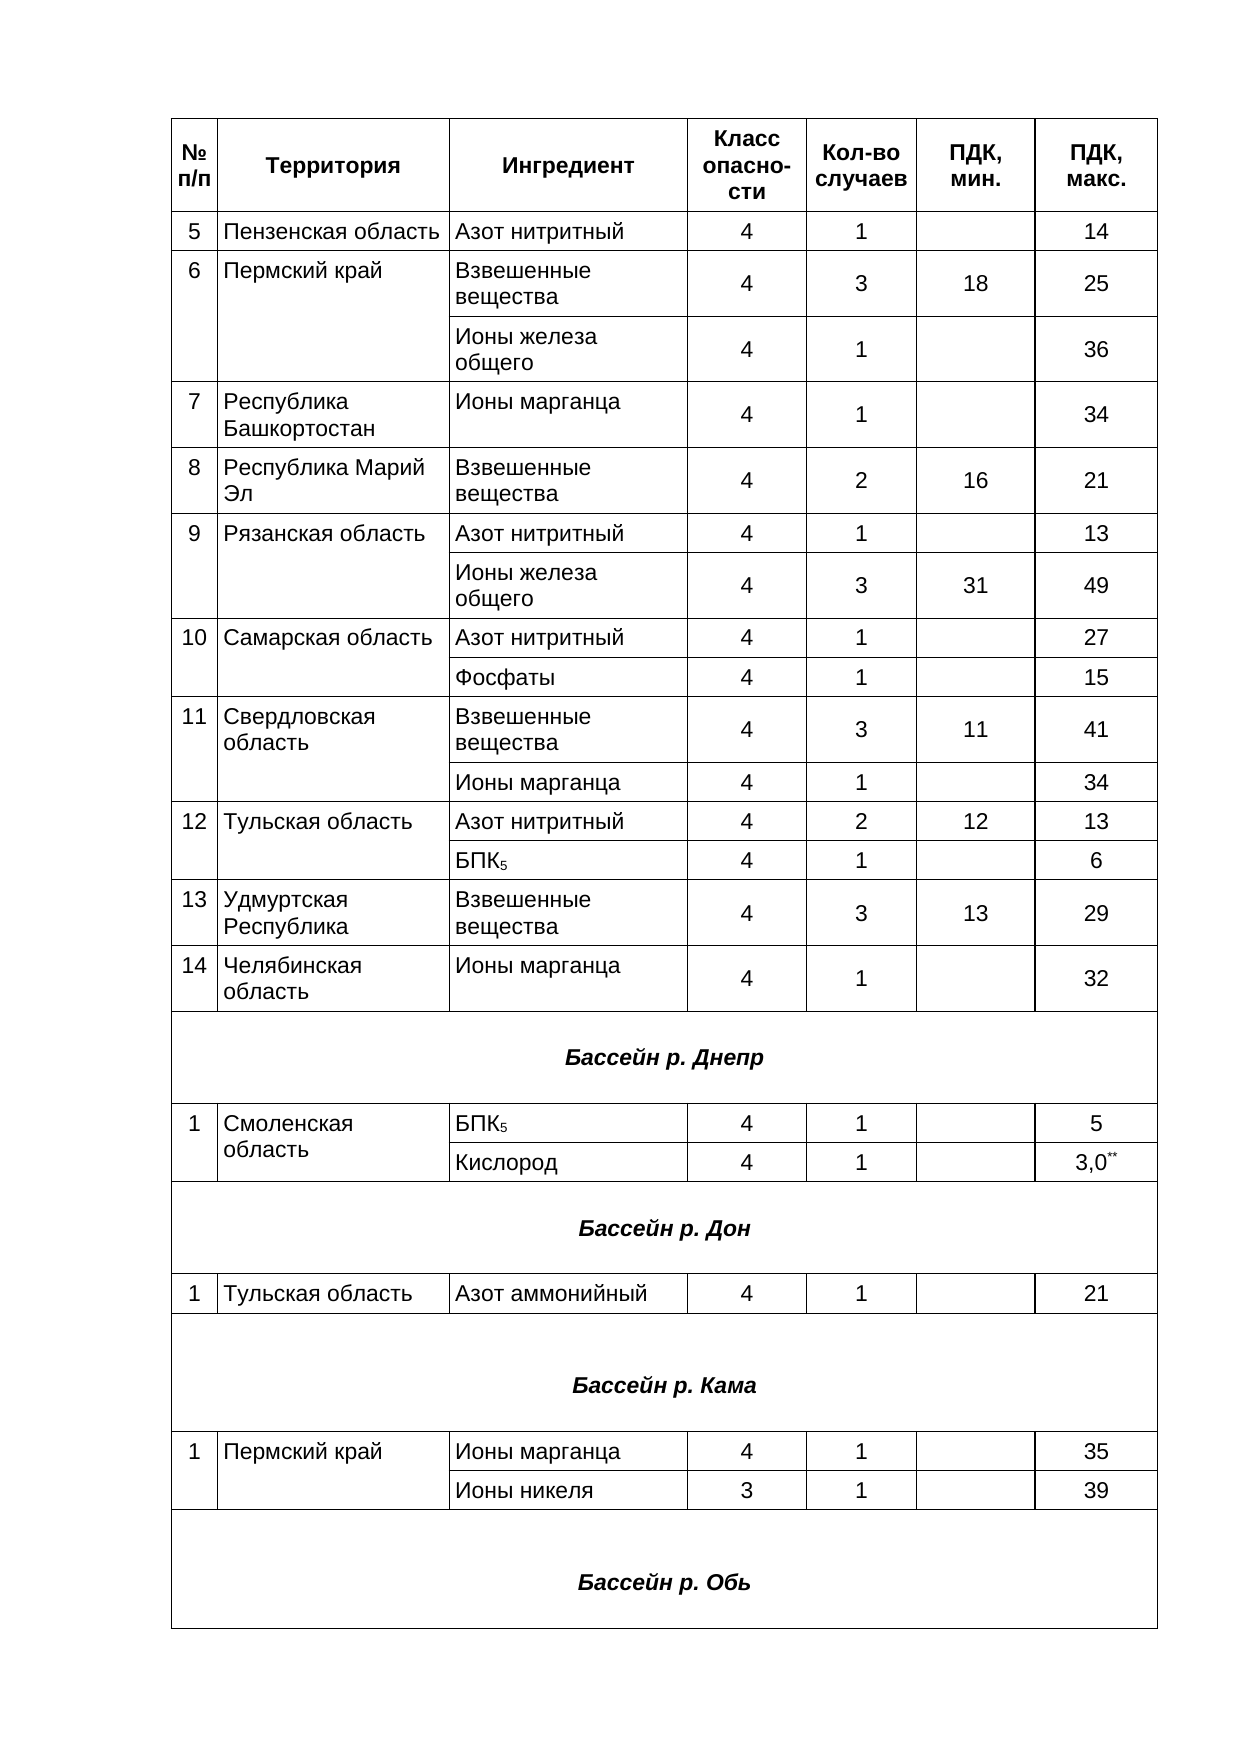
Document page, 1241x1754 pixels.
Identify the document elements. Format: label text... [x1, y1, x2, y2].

table_cell [917, 317, 1034, 381]
table_cell 7 [172, 382, 217, 447]
table_cell 4 [688, 619, 806, 657]
table_cell 3,0** [1036, 1143, 1157, 1181]
table_cell 32 [1036, 946, 1157, 1011]
table_cell Республика Башкортостан [218, 382, 449, 447]
table_cell 49 [1036, 553, 1157, 617]
table_cell 3 [807, 553, 916, 617]
table_cell 11 [172, 697, 217, 801]
table_cell 4 [688, 1274, 806, 1312]
table_cell [917, 841, 1034, 879]
table_cell 3 [688, 1471, 806, 1509]
table_cell Азот нитритный [450, 514, 687, 552]
table_cell [917, 946, 1034, 1011]
table_cell 1 [807, 946, 916, 1011]
table_cell Бассейн р. Дон [172, 1182, 1157, 1273]
table_cell Взвешенные вещества [450, 697, 687, 762]
table_cell 3 [807, 697, 916, 762]
table_cell Тульская область [218, 802, 449, 879]
table_cell 36 [1036, 317, 1157, 381]
table_cell 4 [688, 1432, 806, 1470]
table_cell [917, 514, 1034, 552]
table_cell 4 [688, 251, 806, 316]
table_cell Взвешенные вещества [450, 880, 687, 945]
table_cell 14 [172, 946, 217, 1011]
table_cell 6 [1036, 841, 1157, 879]
table_cell 1 [807, 382, 916, 447]
table_cell БПК5 [450, 1104, 687, 1142]
table_cell [917, 1274, 1034, 1312]
table_cell 1 [172, 1104, 217, 1181]
table_cell 34 [1036, 382, 1157, 447]
table_cell 27 [1036, 619, 1157, 657]
table_cell Взвешенные вещества [450, 448, 687, 512]
table_cell 4 [688, 514, 806, 552]
table_cell 29 [1036, 880, 1157, 945]
table_cell 11 [917, 697, 1034, 762]
table_cell Ионы марганца [450, 382, 687, 447]
table_cell 1 [807, 1432, 916, 1470]
table_cell 39 [1036, 1471, 1157, 1509]
table_cell 10 [172, 619, 217, 696]
table_cell Смоленская область [218, 1104, 449, 1181]
table_cell 1 [807, 514, 916, 552]
table_cell 4 [688, 841, 806, 879]
table_header Ингредиент [450, 119, 687, 211]
table_cell [917, 1143, 1034, 1181]
table_cell 4 [688, 946, 806, 1011]
table_cell Ионы железа общего [450, 553, 687, 617]
table_cell 35 [1036, 1432, 1157, 1470]
table_cell 4 [688, 697, 806, 762]
table_cell 4 [688, 448, 806, 512]
table_cell 1 [807, 619, 916, 657]
table_cell 1 [172, 1274, 217, 1312]
table_cell Ионы марганца [450, 763, 687, 801]
table_cell Ионы марганца [450, 1432, 687, 1470]
table_cell 2 [807, 448, 916, 512]
table_header Кол-во случаев [807, 119, 916, 211]
table_cell Кислород [450, 1143, 687, 1181]
table_cell [917, 619, 1034, 657]
table_cell [917, 382, 1034, 447]
table_cell Азот нитритный [450, 212, 687, 250]
table_header Класс опасно-сти [688, 119, 806, 211]
table_header ПДК, макс. [1036, 119, 1157, 211]
table_cell Азот нитритный [450, 802, 687, 840]
table_cell 13 [1036, 514, 1157, 552]
table_cell 3 [807, 251, 916, 316]
table_cell 1 [807, 841, 916, 879]
table_cell 4 [688, 763, 806, 801]
table_cell 18 [917, 251, 1034, 316]
table_cell 4 [688, 212, 806, 250]
table_cell [917, 658, 1034, 696]
table_cell [917, 1104, 1034, 1142]
table_cell 6 [172, 251, 217, 381]
table_cell 13 [1036, 802, 1157, 840]
table_cell Удмуртская Республика [218, 880, 449, 945]
table_cell Тульская область [218, 1274, 449, 1312]
table_cell [917, 1471, 1034, 1509]
table_cell Бассейн р. Кама [172, 1314, 1157, 1431]
table_cell 5 [1036, 1104, 1157, 1142]
table_cell 15 [1036, 658, 1157, 696]
table_cell Пензенская область [218, 212, 449, 250]
table_cell Бассейн р. Днепр [172, 1012, 1157, 1103]
table_cell 4 [688, 317, 806, 381]
table_cell 1 [807, 1274, 916, 1312]
table_cell 9 [172, 514, 217, 617]
table_cell 34 [1036, 763, 1157, 801]
table_cell Свердловская область [218, 697, 449, 801]
table_cell 31 [917, 553, 1034, 617]
table_cell 13 [917, 880, 1034, 945]
table_cell Ионы марганца [450, 946, 687, 1011]
table_cell 12 [917, 802, 1034, 840]
table_cell 4 [688, 802, 806, 840]
table_cell 1 [807, 317, 916, 381]
table_cell БПК5 [450, 841, 687, 879]
table_cell 4 [688, 658, 806, 696]
table_cell Фосфаты [450, 658, 687, 696]
table_cell [917, 763, 1034, 801]
table_cell 1 [807, 658, 916, 696]
table_cell [917, 212, 1034, 250]
table_cell 8 [172, 448, 217, 512]
table_cell Республика Марий Эл [218, 448, 449, 512]
table_cell 4 [688, 880, 806, 945]
table_cell 5 [172, 212, 217, 250]
table_cell 25 [1036, 251, 1157, 316]
table_cell Самарская область [218, 619, 449, 696]
table_cell Азот нитритный [450, 619, 687, 657]
table_cell Рязанская область [218, 514, 449, 617]
table_cell 1 [807, 763, 916, 801]
table_cell 12 [172, 802, 217, 879]
table_cell Пермский край [218, 251, 449, 381]
table_cell 4 [688, 382, 806, 447]
table_cell Челябинская область [218, 946, 449, 1011]
table_cell Пермский край [218, 1432, 449, 1509]
table_cell 4 [688, 1143, 806, 1181]
table_cell 4 [688, 553, 806, 617]
table_cell 14 [1036, 212, 1157, 250]
table_header № п/п [172, 119, 217, 211]
table_cell 41 [1036, 697, 1157, 762]
table_cell 21 [1036, 1274, 1157, 1312]
table_cell 3 [807, 880, 916, 945]
table_cell 21 [1036, 448, 1157, 512]
table_cell Бассейн р. Обь [172, 1510, 1157, 1628]
table_header Территория [218, 119, 449, 211]
table_cell 13 [172, 880, 217, 945]
table_cell 16 [917, 448, 1034, 512]
table_cell Азот аммонийный [450, 1274, 687, 1312]
table_cell 1 [807, 1104, 916, 1142]
table_cell 1 [807, 1143, 916, 1181]
table_cell Взвешенные вещества [450, 251, 687, 316]
table_cell 1 [807, 212, 916, 250]
table_cell 4 [688, 1104, 806, 1142]
table_cell 1 [807, 1471, 916, 1509]
table_cell 2 [807, 802, 916, 840]
table_cell Ионы железа общего [450, 317, 687, 381]
table_cell Ионы никеля [450, 1471, 687, 1509]
table_cell 1 [172, 1432, 217, 1509]
table_cell [917, 1432, 1034, 1470]
table_header ПДК, мин. [917, 119, 1034, 211]
